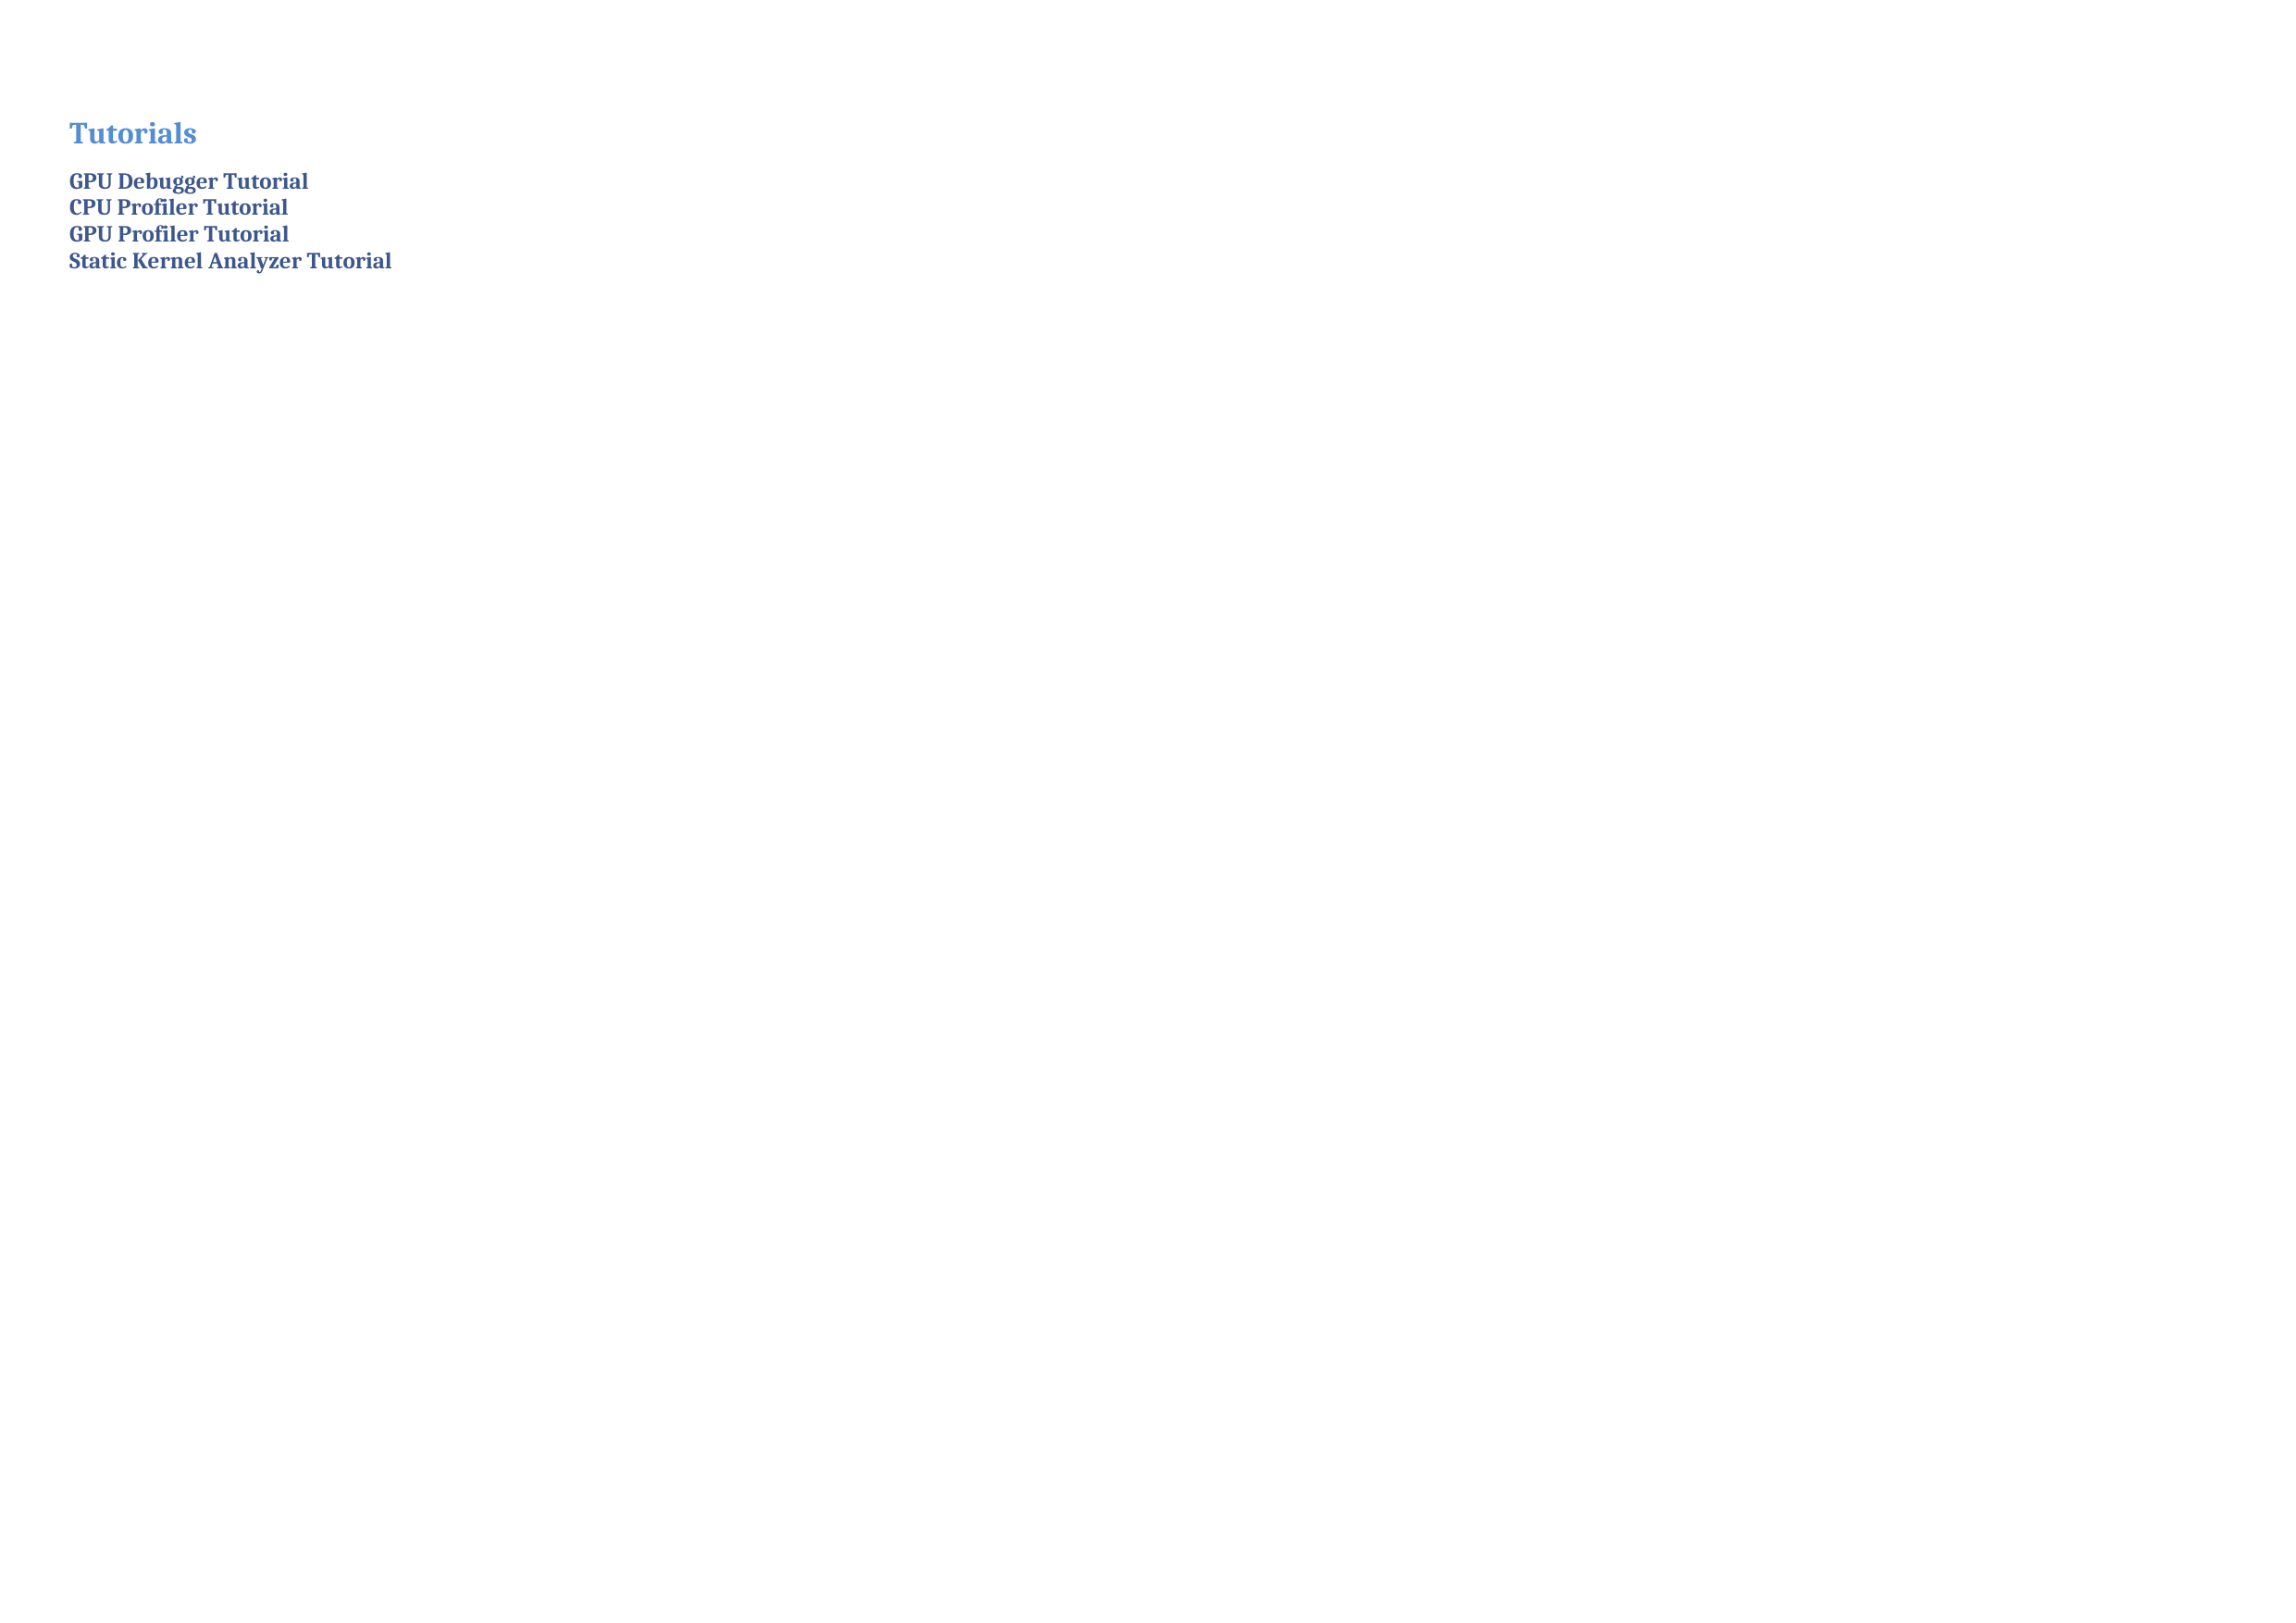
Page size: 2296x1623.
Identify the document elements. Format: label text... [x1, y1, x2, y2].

text GPU Profiler Tutorial [69, 221, 2226, 248]
text Static Kernel Analyzer Tutorial [69, 248, 2226, 275]
text CPU Profiler Tutorial [69, 194, 2226, 221]
text GPU Debugger Tutorial [69, 168, 2226, 194]
subtitle Tutorials [69, 116, 2226, 151]
